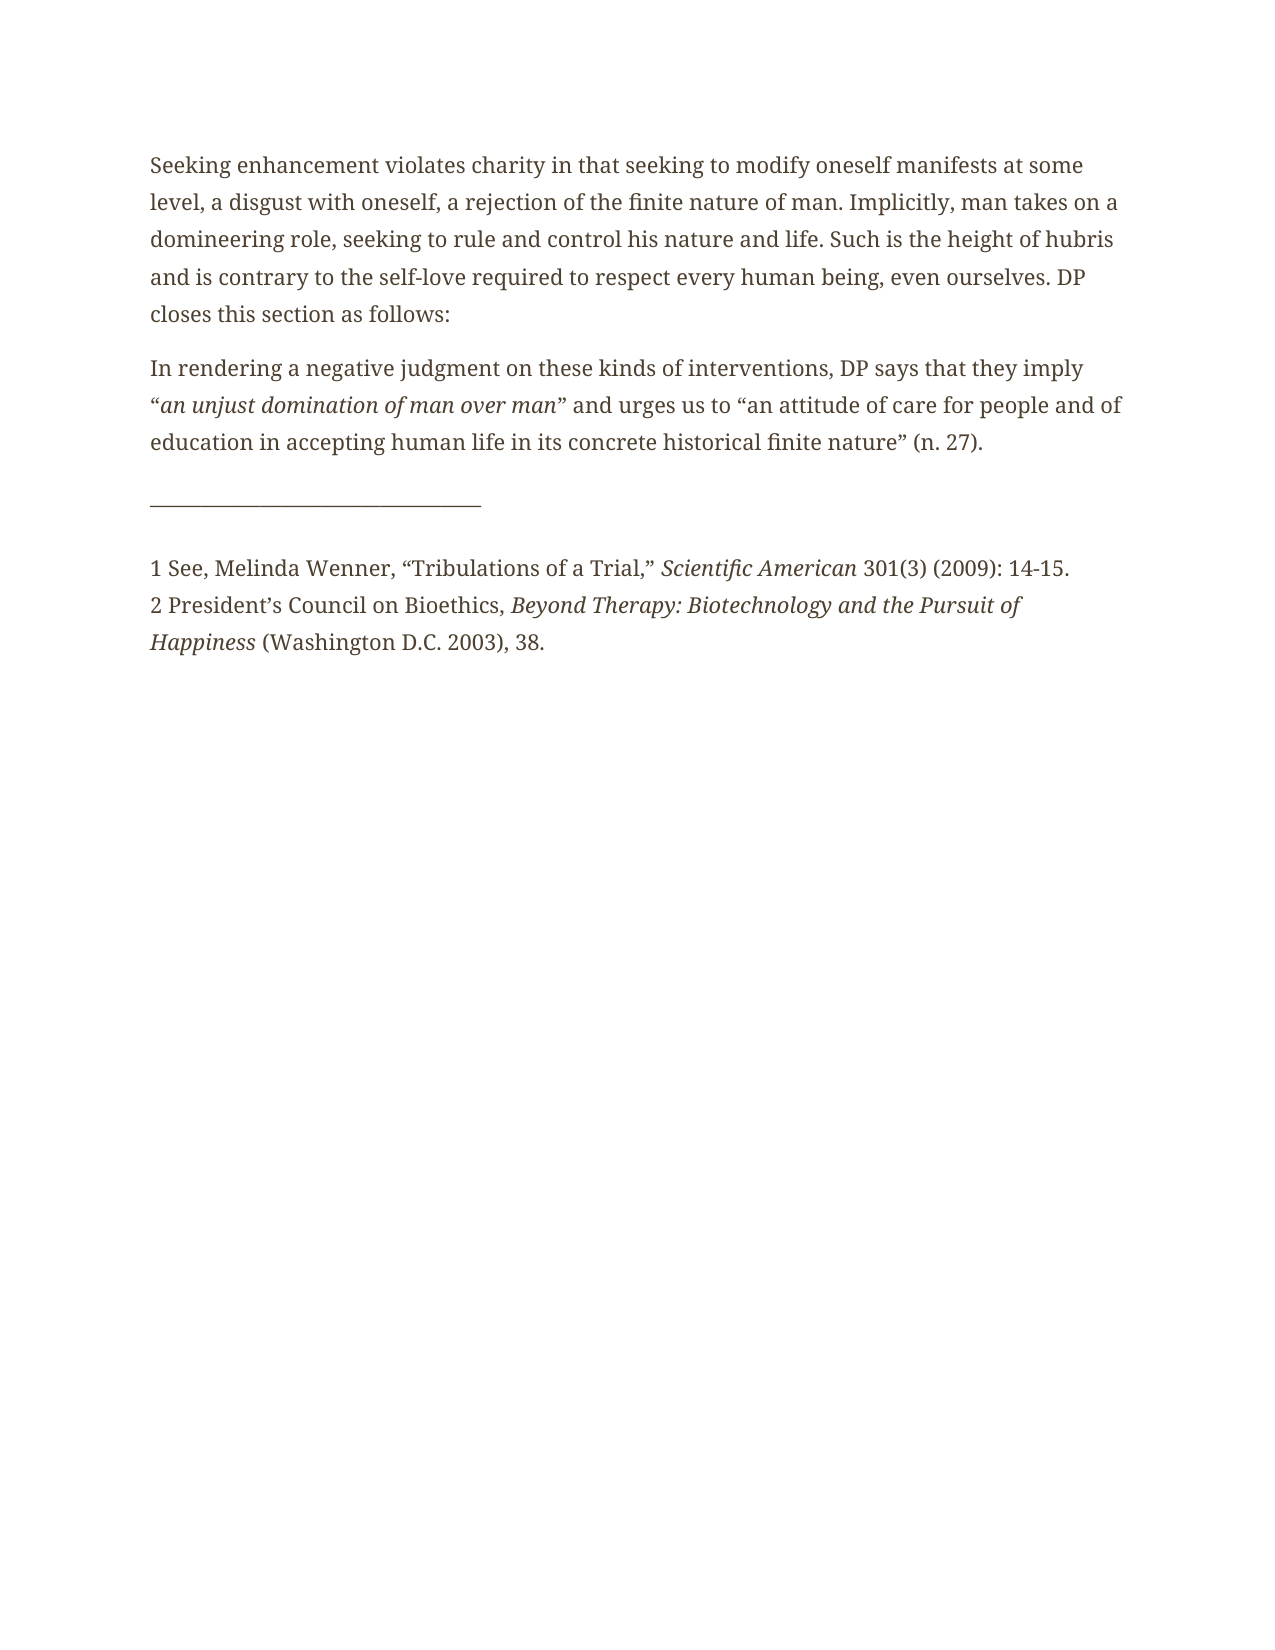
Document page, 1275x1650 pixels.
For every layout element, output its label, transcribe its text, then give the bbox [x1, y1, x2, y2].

text Seeking enhancement violates charity in that seeking to modify oneself manifests at some level, a disgust with oneself, a rejection of the finite nature of man. Implicitly, man takes on a domineering role, seeking to rule and control his nature and life. Such is the height of hubris and is contrary to the self-love required to respect every human being, even ourselves. DP closes this section as follows: [150, 150, 1125, 328]
text In rendering a negative judgment on these kinds of interventions, DP says that they imply “an unjust domination of man over man” and urges us to “an attitude of care for people and of education in accepting human life in its concrete historical finite nature” (n. 27). [150, 353, 1125, 457]
text _________________________________ 1 See, Melinda Wenner, “Tribulations of a Trial,” Scientific American 301(3) (2009): 14-15. 2 President’s Council on Bioethics, Beyond Therapy: Biotechnology and the Pursuit of Happiness (Washington D.C. 2003), 38. [150, 481, 1125, 657]
